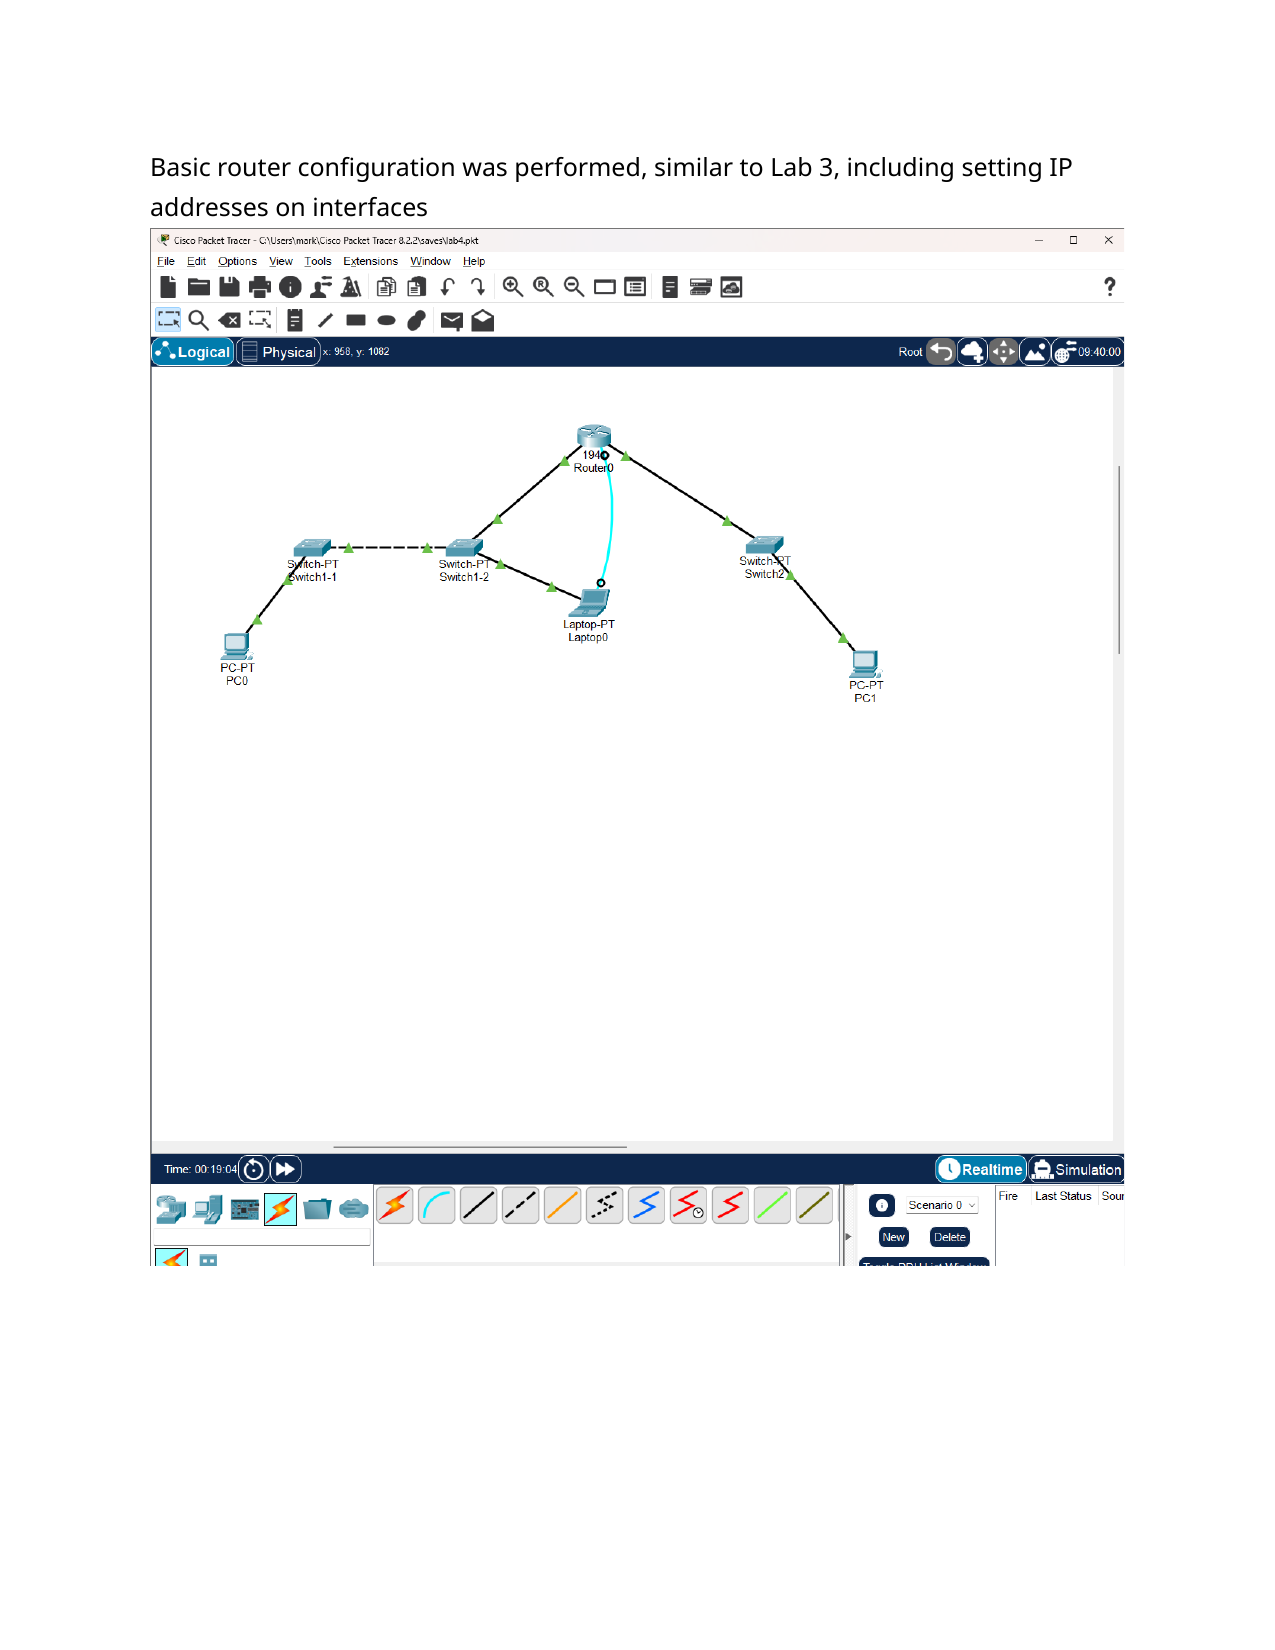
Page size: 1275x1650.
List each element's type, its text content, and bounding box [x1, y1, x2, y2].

text Basic router configuration was performed, similar to Lab 3, including setting IP addresses on interfaces [150, 150, 1125, 228]
picture [150, 228, 1125, 1266]
